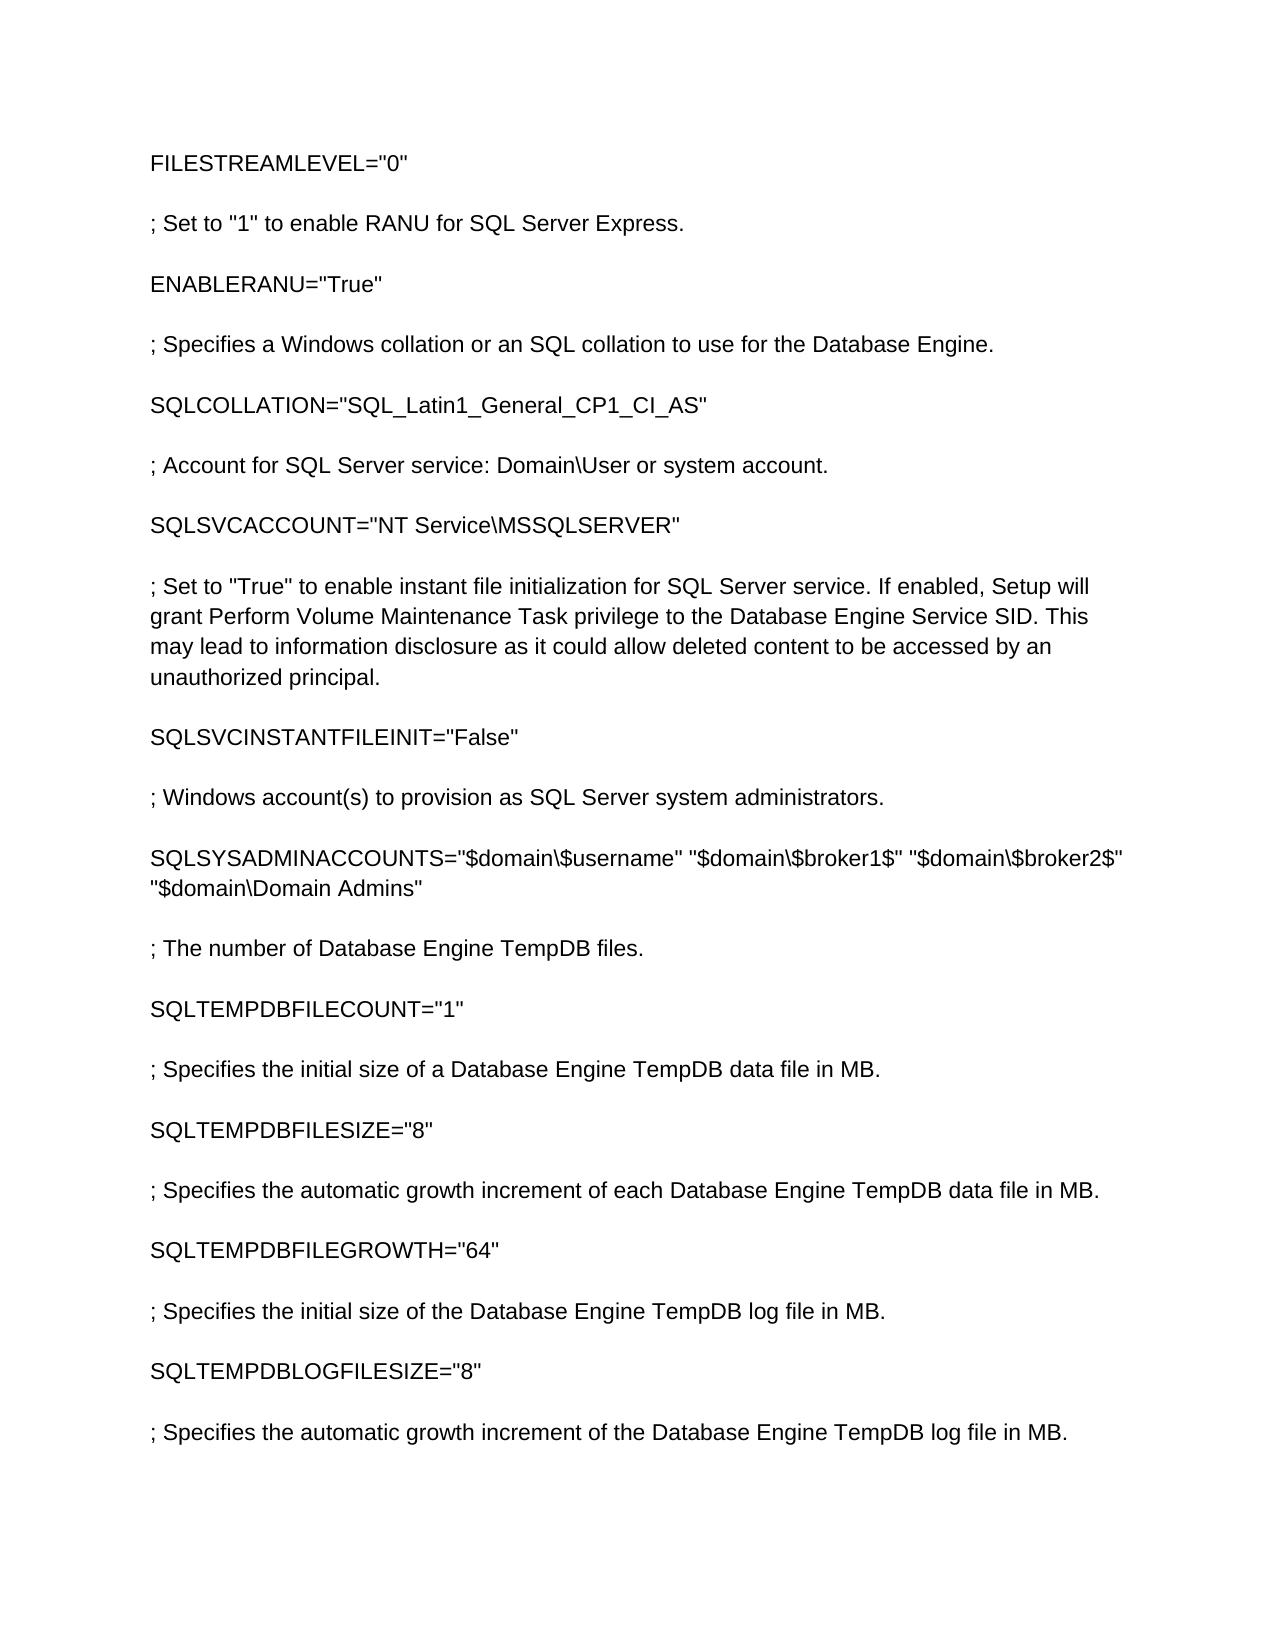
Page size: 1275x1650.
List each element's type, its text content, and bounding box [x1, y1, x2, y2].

text SQLTEMPDBFILESIZE="8" [150, 1117, 1125, 1143]
text FILESTREAMLEVEL="0" [150, 150, 1125, 176]
text ; Specifies the initial size of the Database Engine TempDB log file in MB. [150, 1298, 1125, 1324]
text ; Account for SQL Server service: Domain\User or system account. [150, 452, 1125, 478]
text ENABLERANU="True" [150, 271, 1125, 297]
text ; Specifies a Windows collation or an SQL collation to use for the Database Engine. [150, 331, 1125, 358]
text ; Windows account(s) to provision as SQL Server system administrators. [150, 784, 1125, 811]
text ; Set to "True" to enable instant file initialization for SQL Server service. If enabled, Setup will grant Perform Volume Maintenance Task privilege to the Database Engine Service SID. This may lead to information disclosure as it could allow deleted content to be accessed by an unauthorized principal. [150, 573, 1125, 690]
text SQLSVCINSTANTFILEINIT="False" [150, 724, 1125, 750]
text SQLCOLLATION="SQL_Latin1_General_CP1_CI_AS" [150, 392, 1125, 418]
text SQLTEMPDBLOGFILESIZE="8" [150, 1358, 1125, 1385]
text ; Specifies the initial size of a Database Engine TempDB data file in MB. [150, 1056, 1125, 1083]
text SQLTEMPDBFILECOUNT="1" [150, 996, 1125, 1022]
text SQLTEMPDBFILEGROWTH="64" [150, 1237, 1125, 1264]
text ; Specifies the automatic growth increment of each Database Engine TempDB data file in MB. [150, 1177, 1125, 1203]
text ; Specifies the automatic growth increment of the Database Engine TempDB log file in MB. [150, 1419, 1125, 1445]
text SQLSYSADMINACCOUNTS="$domain\$username" "$domain\$broker1$" "$domain\$broker2$" "$domain\Domain Admins" [150, 845, 1125, 901]
text SQLSVCACCOUNT="NT Service\MSSQLSERVER" [150, 512, 1125, 539]
text ; Set to "1" to enable RANU for SQL Server Express. [150, 210, 1125, 237]
text ; The number of Database Engine TempDB files. [150, 935, 1125, 962]
